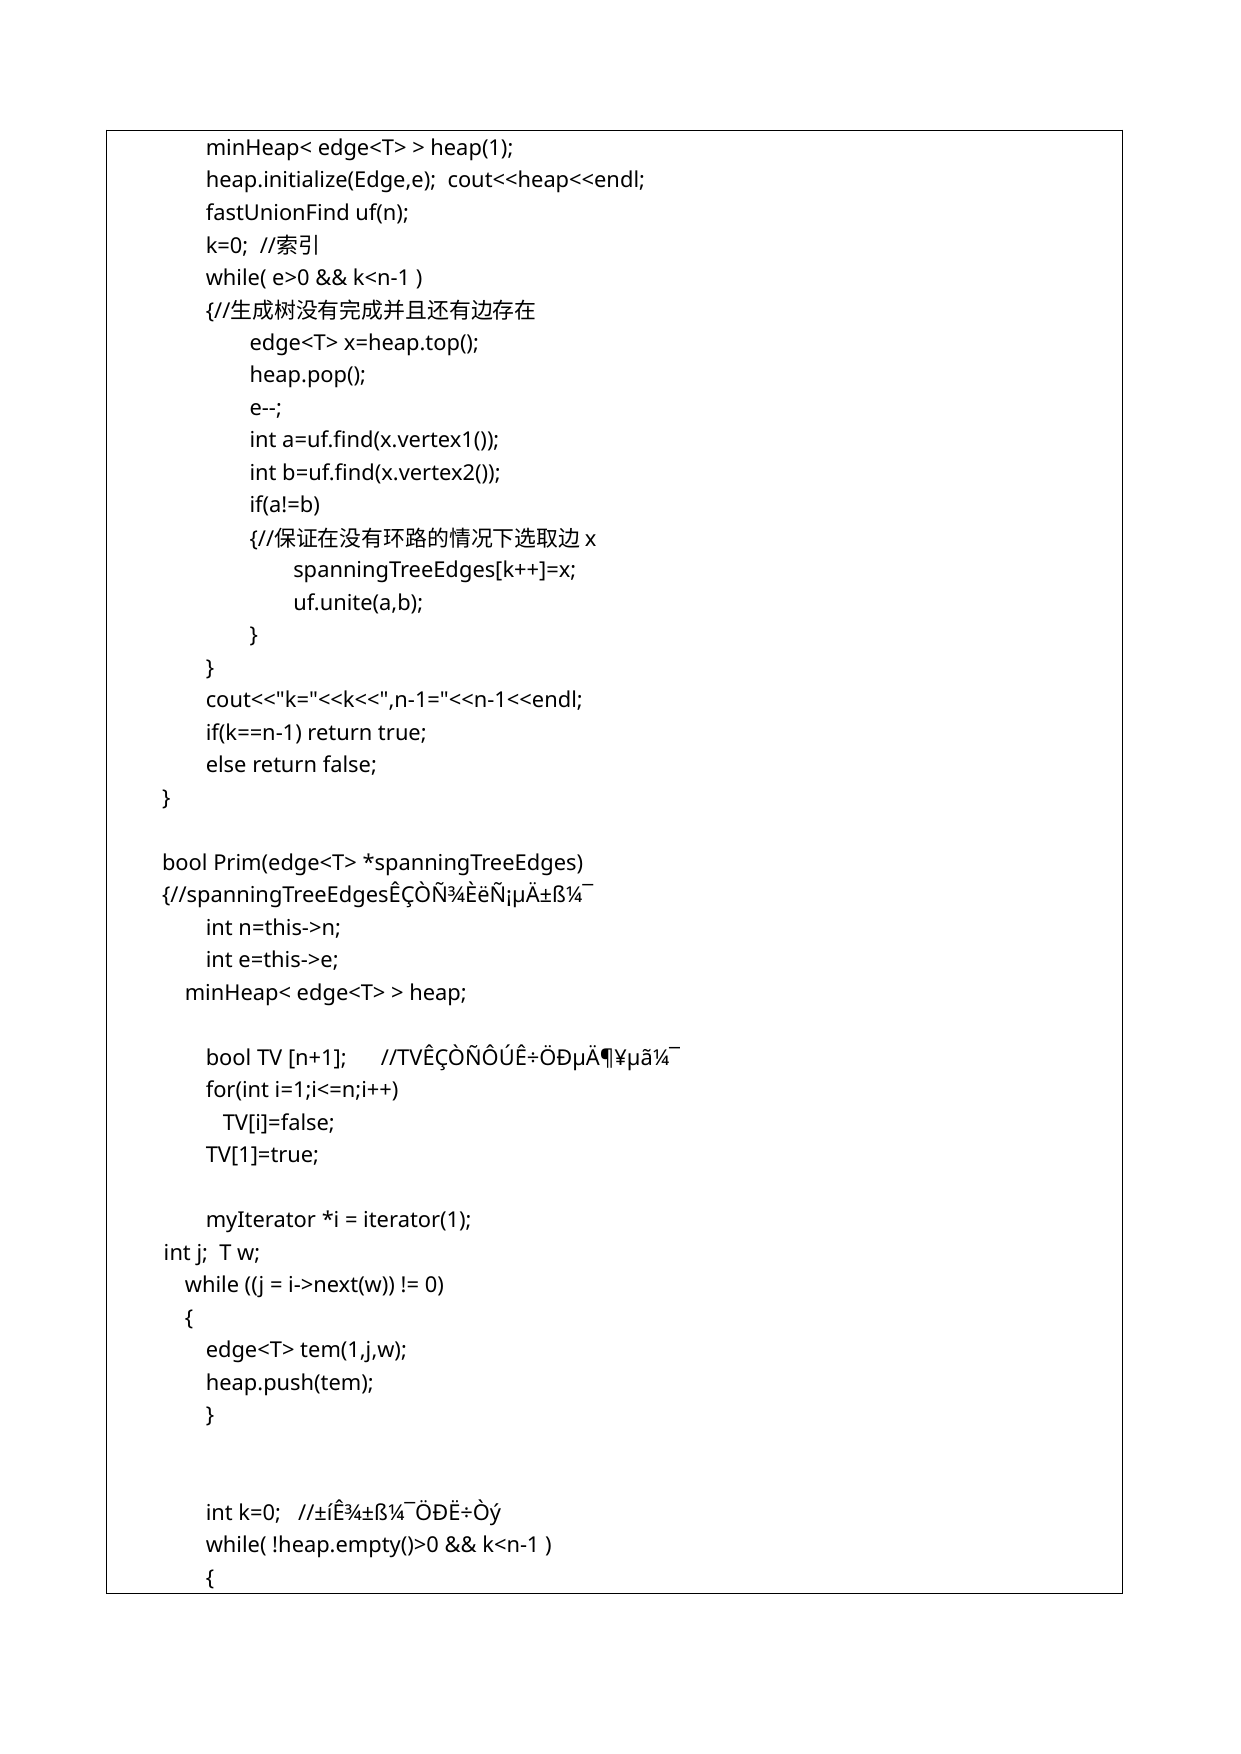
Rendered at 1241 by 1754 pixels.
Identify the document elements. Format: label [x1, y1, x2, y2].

table_cell [107, 131, 1122, 1593]
